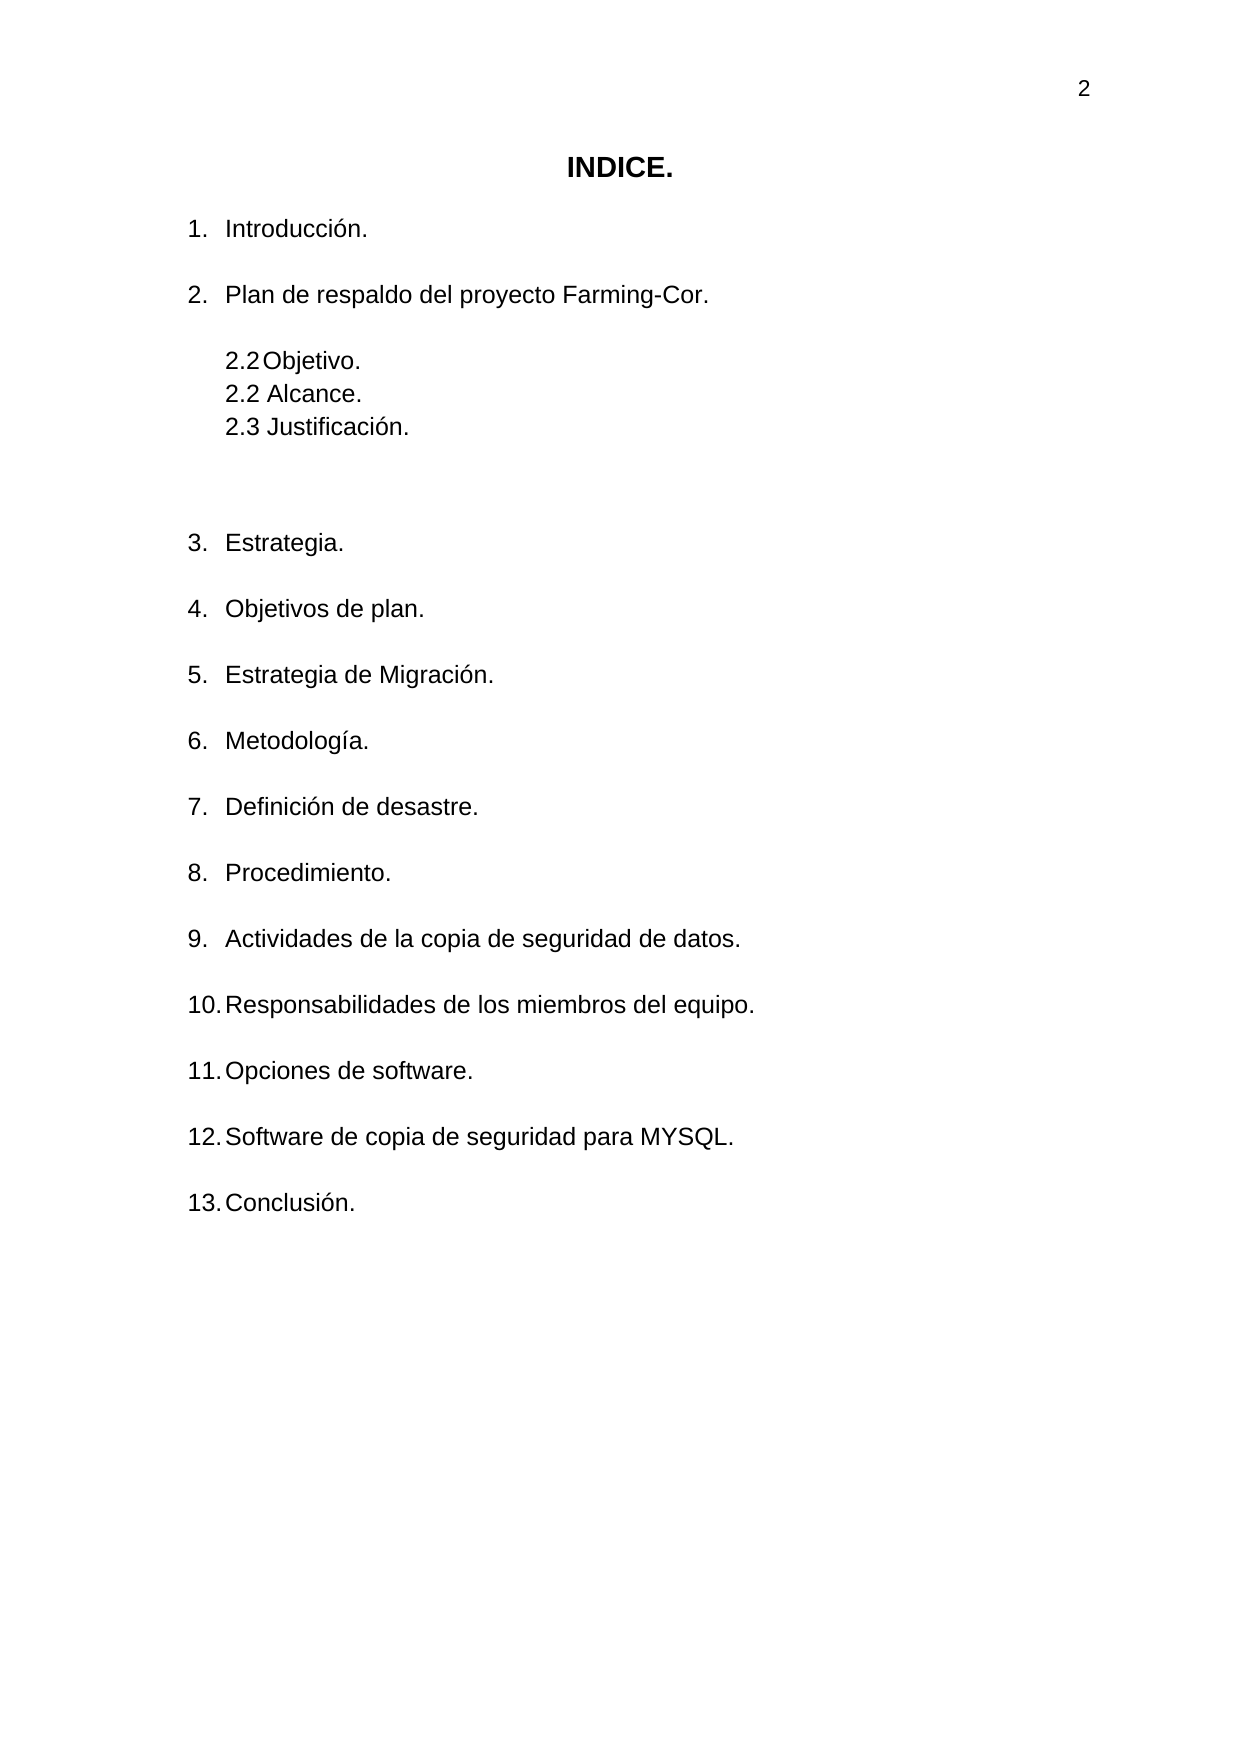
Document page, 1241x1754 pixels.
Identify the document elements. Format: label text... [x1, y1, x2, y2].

list Definición de desastre. [187, 792, 1090, 821]
list Conclusión. [187, 1188, 1090, 1217]
list Objetivo. [225, 346, 1090, 374]
list Introducción. [187, 213, 1090, 242]
list Metodología. [187, 726, 1090, 754]
list Procedimiento. [187, 858, 1090, 887]
list Plan de respaldo del proyecto Farming-Cor. [187, 279, 1090, 308]
list Actividades de la copia de seguridad de datos. [187, 924, 1090, 953]
list Responsabilidades de los miembros del equipo. [187, 990, 1090, 1019]
text INDICE. [150, 150, 1090, 183]
list Software de copia de seguridad para MYSQL. [187, 1122, 1090, 1151]
list Opciones de software. [187, 1056, 1090, 1085]
list 2.3 Justificación. [225, 412, 1090, 440]
list Objetivos de plan. [187, 594, 1090, 622]
list 2.2 Alcance. [225, 379, 1090, 407]
list Estrategia de Migración. [187, 660, 1090, 688]
list Estrategia. [187, 528, 1090, 556]
